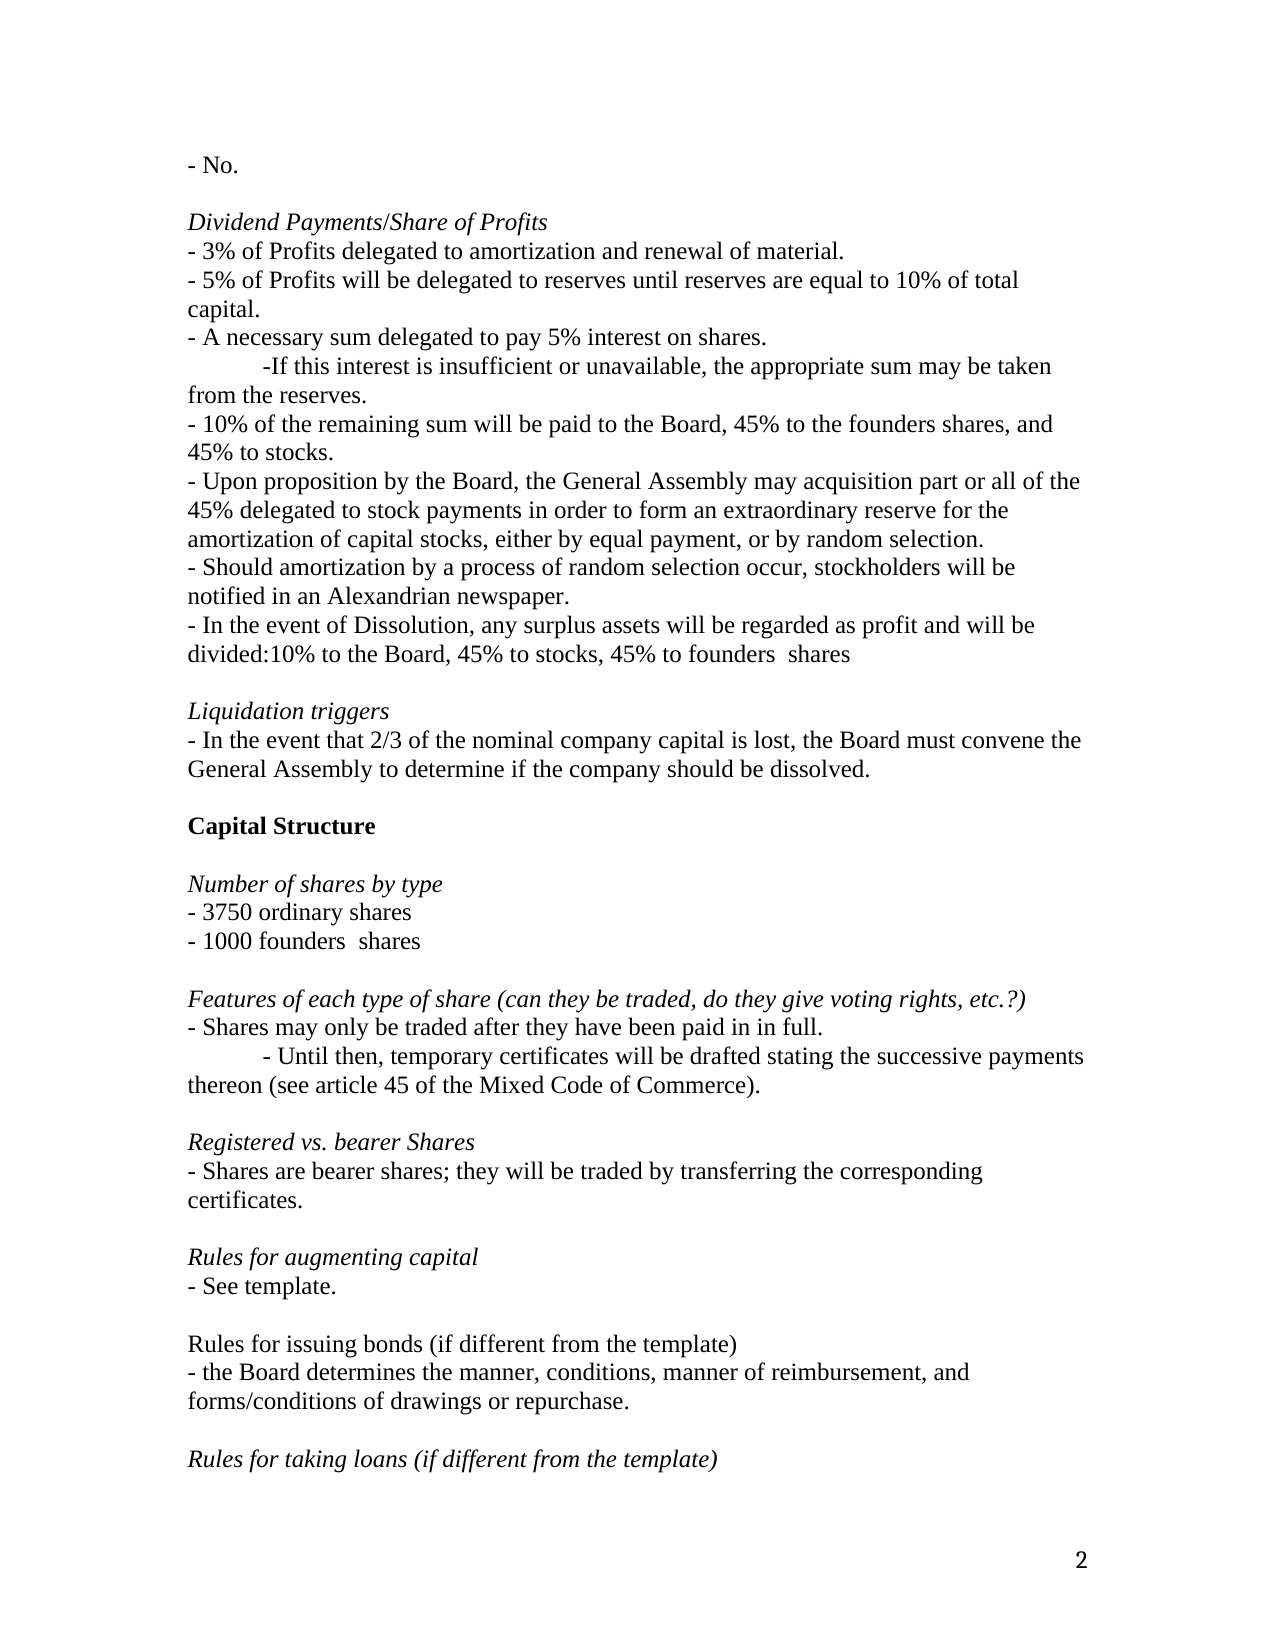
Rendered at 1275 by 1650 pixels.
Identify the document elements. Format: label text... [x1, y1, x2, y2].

text - Shares are bearer shares; they will be traded by transferring the corresponding certificates. [187, 1156, 1087, 1214]
text - 3750 ordinary shares [187, 897, 1087, 926]
text Liquidation triggers [187, 696, 1087, 725]
text - Should amortization by a process of random selection occur, stockholders will be notified in an Alexandrian newspaper. [187, 552, 1087, 610]
text - 1000 founders shares [187, 926, 1087, 955]
text - the Board determines the manner, conditions, manner of reimbursement, and forms/conditions of drawings or repurchase. [187, 1357, 1087, 1415]
text - 3% of Profits delegated to amortization and renewal of material. [187, 236, 1087, 265]
text - In the event of Dissolution, any surplus assets will be regarded as profit and will be divided:10% to the Board, 45% to stocks, 45% to founders shares [187, 610, 1087, 667]
text - No. [187, 150, 1087, 179]
text Features of each type of share (can they be traded, do they give voting rights, etc.?) [187, 984, 1087, 1012]
text Rules for issuing bonds (if different from the template) [187, 1329, 1087, 1357]
text - See template. [187, 1271, 1087, 1300]
text Dividend Payments/Share of Profits [187, 207, 1087, 236]
text - Until then, temporary certificates will be drafted stating the successive payments thereon (see article 45 of the Mixed Code of Commerce). [187, 1041, 1087, 1099]
text - 5% of Profits will be delegated to reserves until reserves are equal to 10% of total capital. [187, 265, 1087, 322]
text - In the event that 2/3 of the nominal company capital is lost, the Board must convene the General Assembly to determine if the company should be dissolved. [187, 725, 1087, 782]
text - A necessary sum delegated to pay 5% interest on shares. [187, 322, 1087, 351]
text - 10% of the remaining sum will be paid to the Board, 45% to the founders shares, and 45% to stocks. [187, 409, 1087, 466]
text -If this interest is insufficient or unavailable, the appropriate sum may be taken from the reserves. [187, 351, 1087, 409]
text Rules for augmenting capital [187, 1242, 1087, 1271]
text Rules for taking loans (if different from the template) [187, 1444, 1087, 1472]
text - Upon proposition by the Board, the General Assembly may acquisition part or all of the 45% delegated to stock payments in order to form an extraordinary reserve for the amortization of capital stocks, either by equal payment, or by random selection. [187, 466, 1087, 552]
text Registered vs. bearer Shares [187, 1127, 1087, 1156]
text Capital Structure [187, 811, 1087, 840]
text - Shares may only be traded after they have been paid in in full. [187, 1012, 1087, 1041]
text Number of shares by type [187, 869, 1087, 897]
